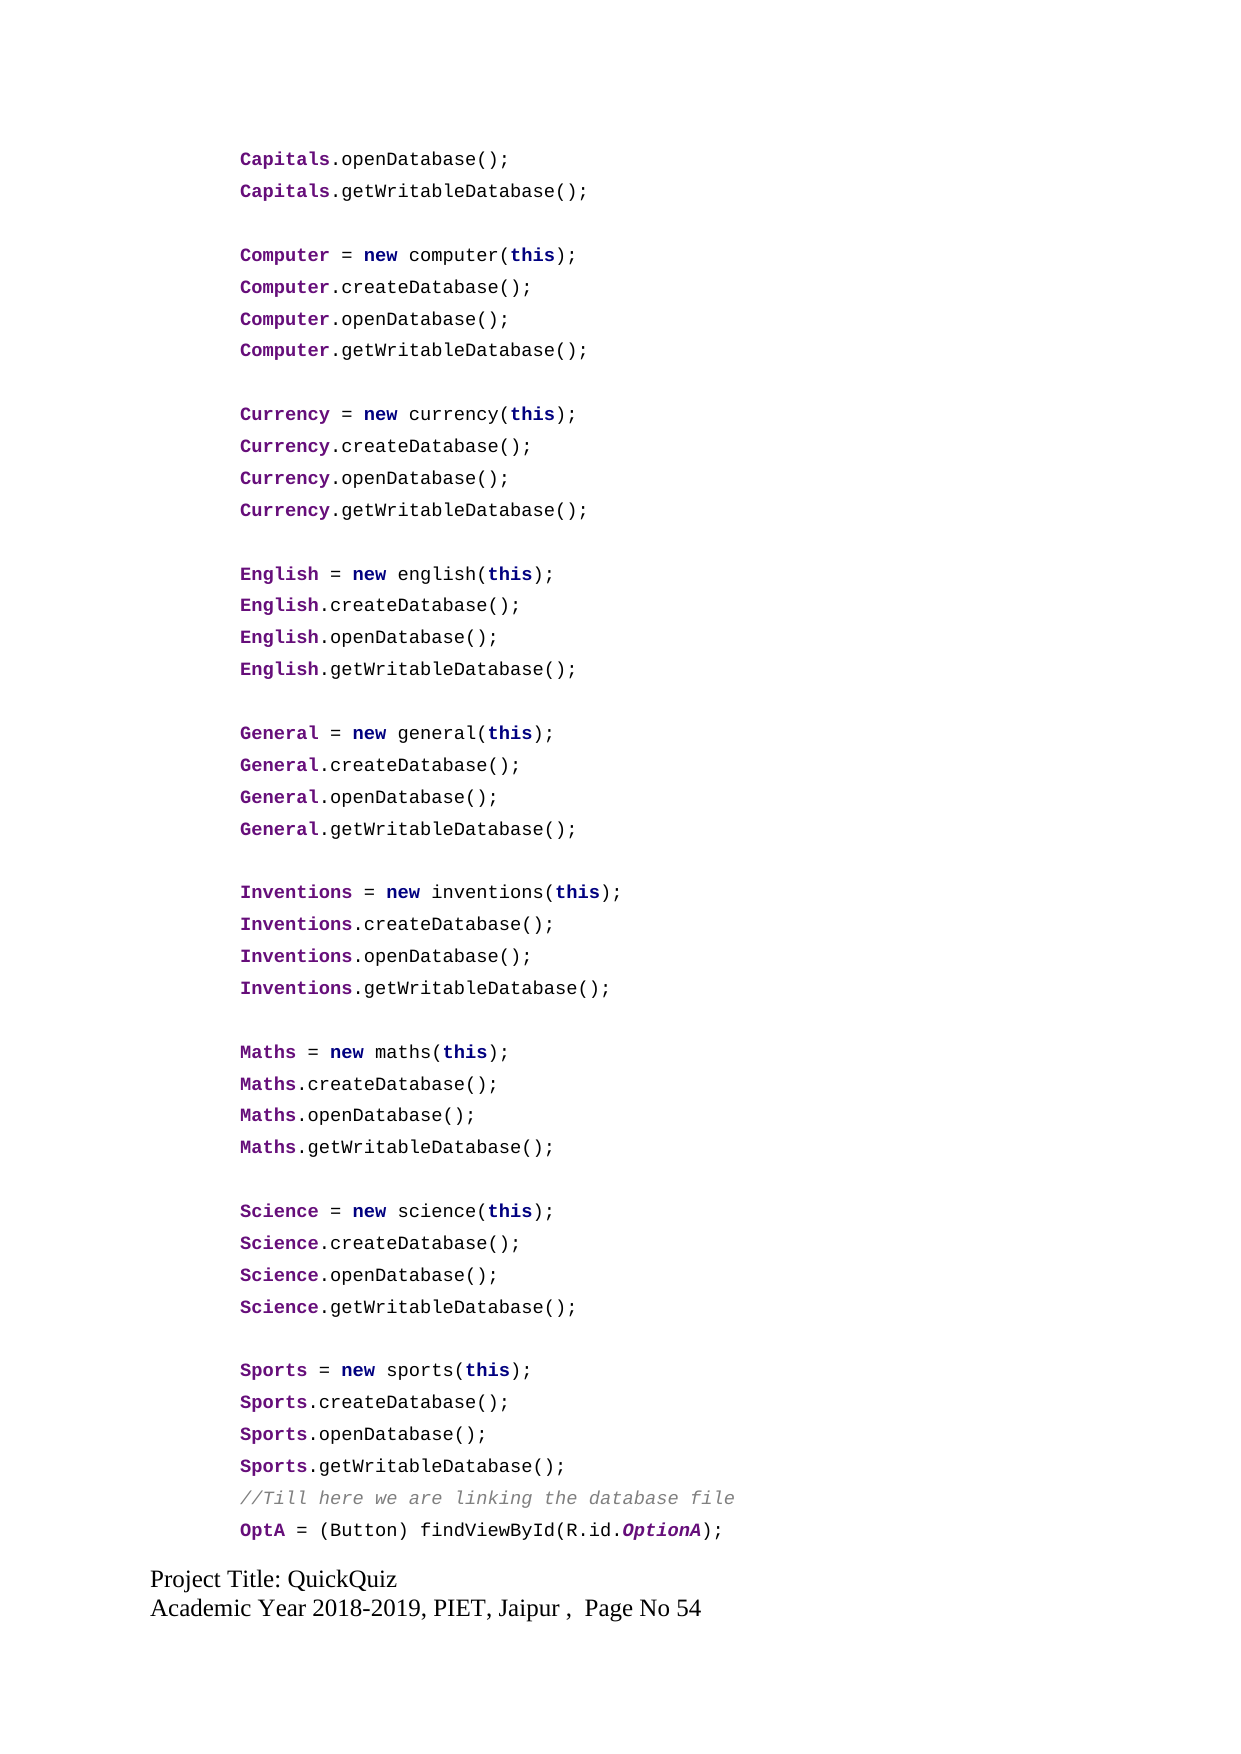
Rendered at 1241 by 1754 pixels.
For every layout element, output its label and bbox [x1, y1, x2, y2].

text [150, 150, 1090, 1542]
